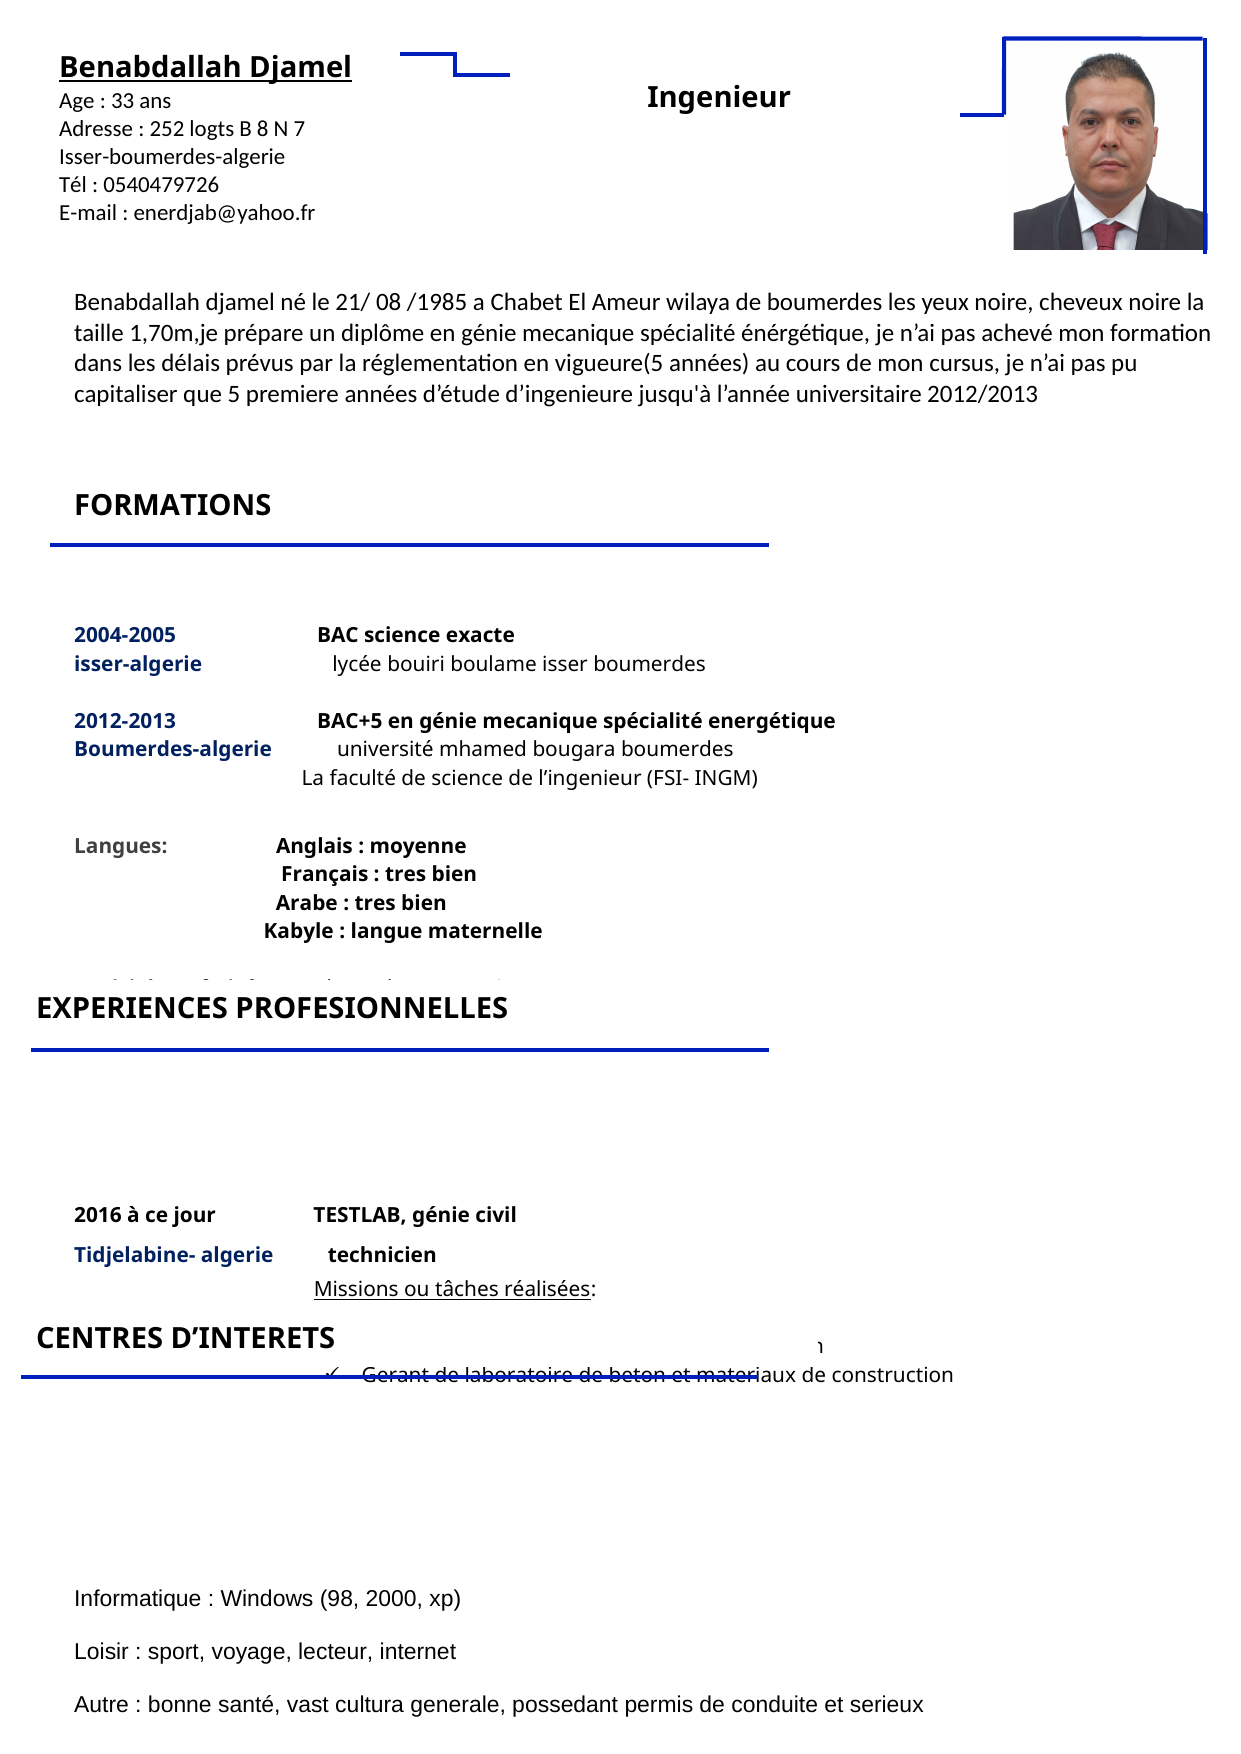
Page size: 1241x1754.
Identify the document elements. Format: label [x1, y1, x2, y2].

picture [1013, 46, 1203, 250]
